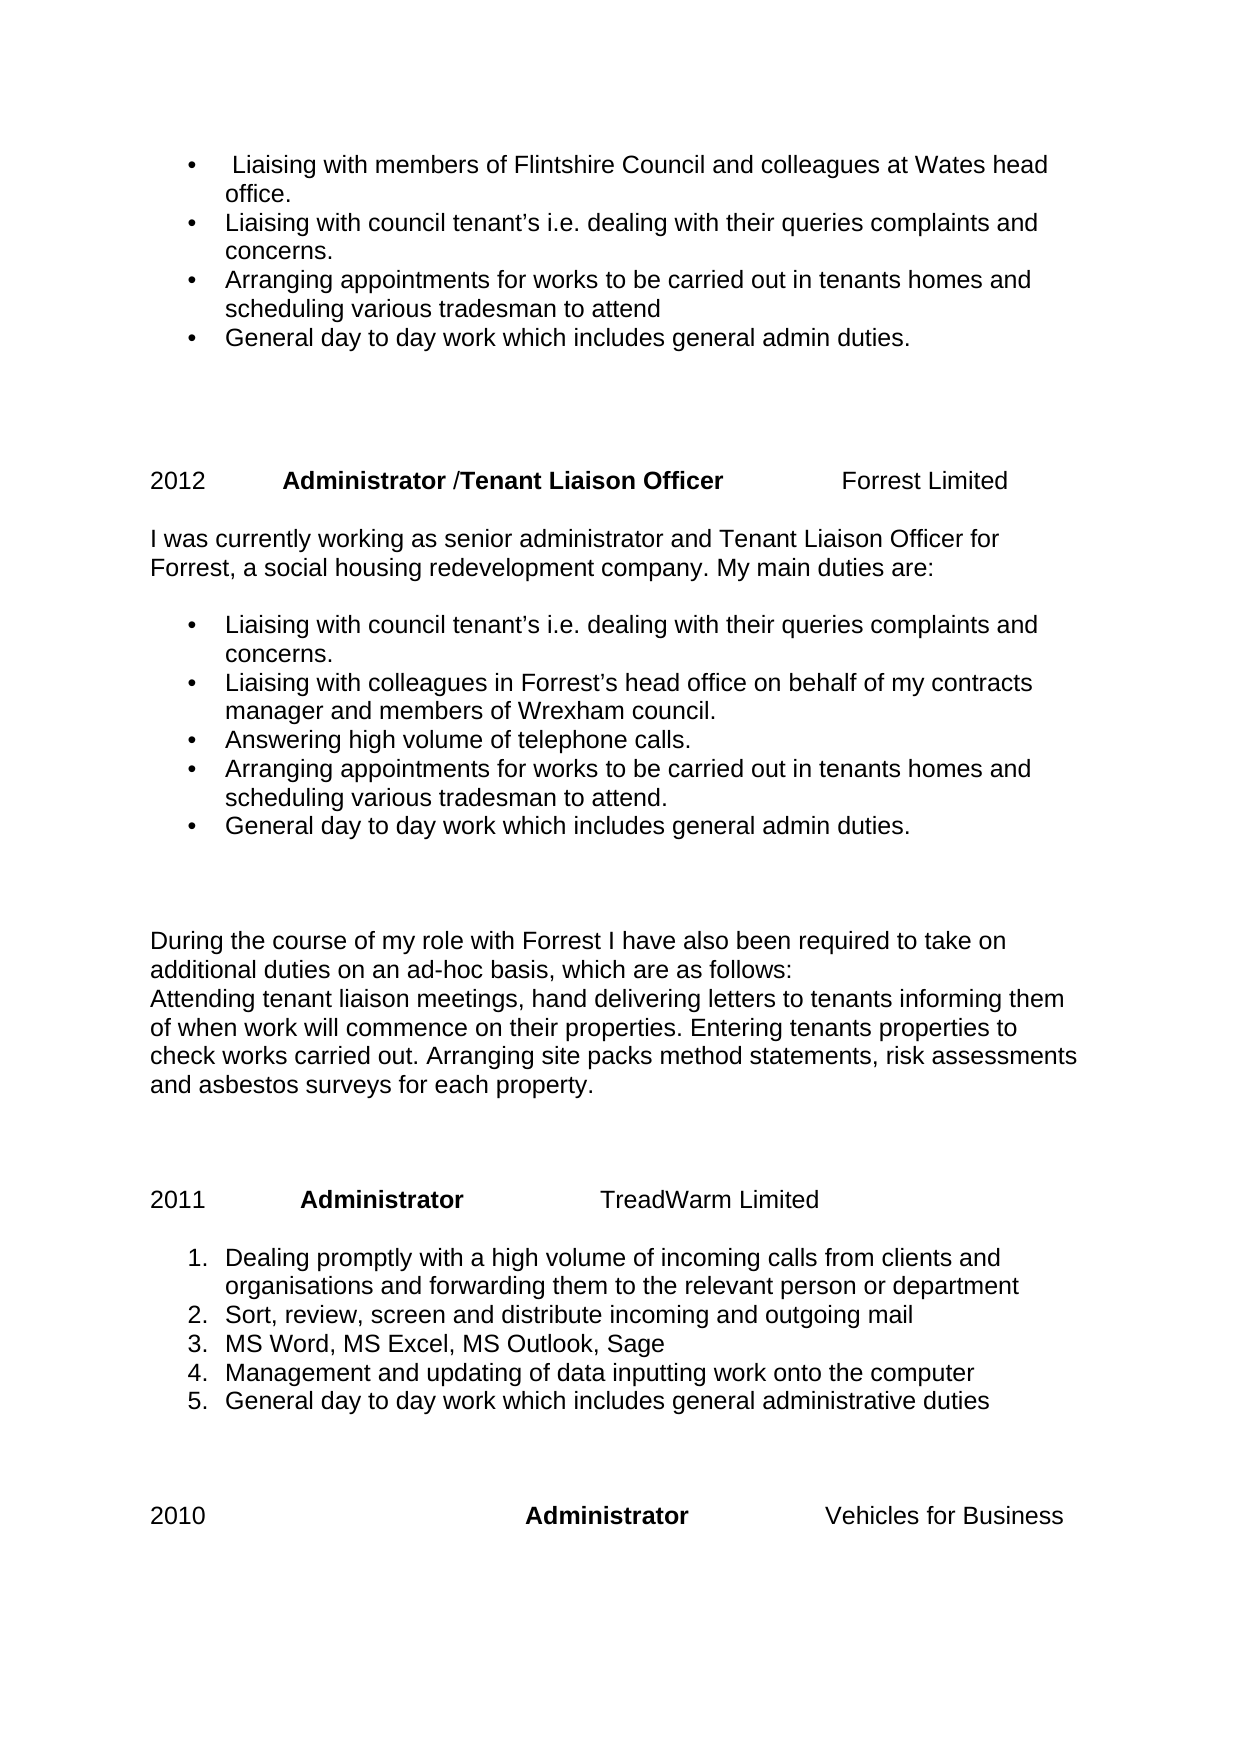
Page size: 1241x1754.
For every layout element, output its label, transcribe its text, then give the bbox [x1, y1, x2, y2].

list Liaising with colleagues in Forrest’s head office on behalf of my contracts manager and members of Wrexham council. [187, 667, 1090, 725]
list Dealing promptly with a high volume of incoming calls from clients and organisations and forwarding them to the relevant person or department [187, 1242, 1090, 1300]
list Management and updating of data inputting work onto the computer [187, 1357, 1090, 1386]
text 2012 Administrator /Tenant Liaison Officer Forrest Limited [150, 466, 1090, 495]
list Answering high volume of telephone calls. [187, 725, 1090, 754]
text 2010 Administrator Vehicles for Business [150, 1501, 1090, 1530]
list Liaising with council tenant’s i.e. dealing with their queries complaints and concerns. [187, 610, 1090, 667]
list General day to day work which includes general administrative duties [187, 1386, 1090, 1415]
list Liaising with members of Flintshire Council and colleagues at Wates head office. [187, 150, 1090, 207]
list Arranging appointments for works to be carried out in tenants homes and scheduling various tradesman to attend. [187, 754, 1090, 811]
list Arranging appointments for works to be carried out in tenants homes and scheduling various tradesman to attend [187, 265, 1090, 322]
text 2011 Administrator TreadWarm Limited [150, 1185, 1090, 1214]
list MS Word, MS Excel, MS Outlook, Sage [187, 1329, 1090, 1357]
text Attending tenant liaison meetings, hand delivering letters to tenants informing them of when work will commence on their properties. Entering tenants properties to check works carried out. Arranging site packs method statements, risk assessments and asbestos surveys for each property. [150, 984, 1090, 1099]
list General day to day work which includes general admin duties. [187, 322, 1090, 351]
list General day to day work which includes general admin duties. [187, 811, 1090, 840]
text During the course of my role with Forrest I have also been required to take on additional duties on an ad-hoc basis, which are as follows: [150, 926, 1090, 984]
list Liaising with council tenant’s i.e. dealing with their queries complaints and concerns. [187, 207, 1090, 265]
list Sort, review, screen and distribute incoming and outgoing mail [187, 1300, 1090, 1329]
text I was currently working as senior administrator and Tenant Liaison Officer for Forrest, a social housing redevelopment company. My main duties are: [150, 524, 1090, 581]
